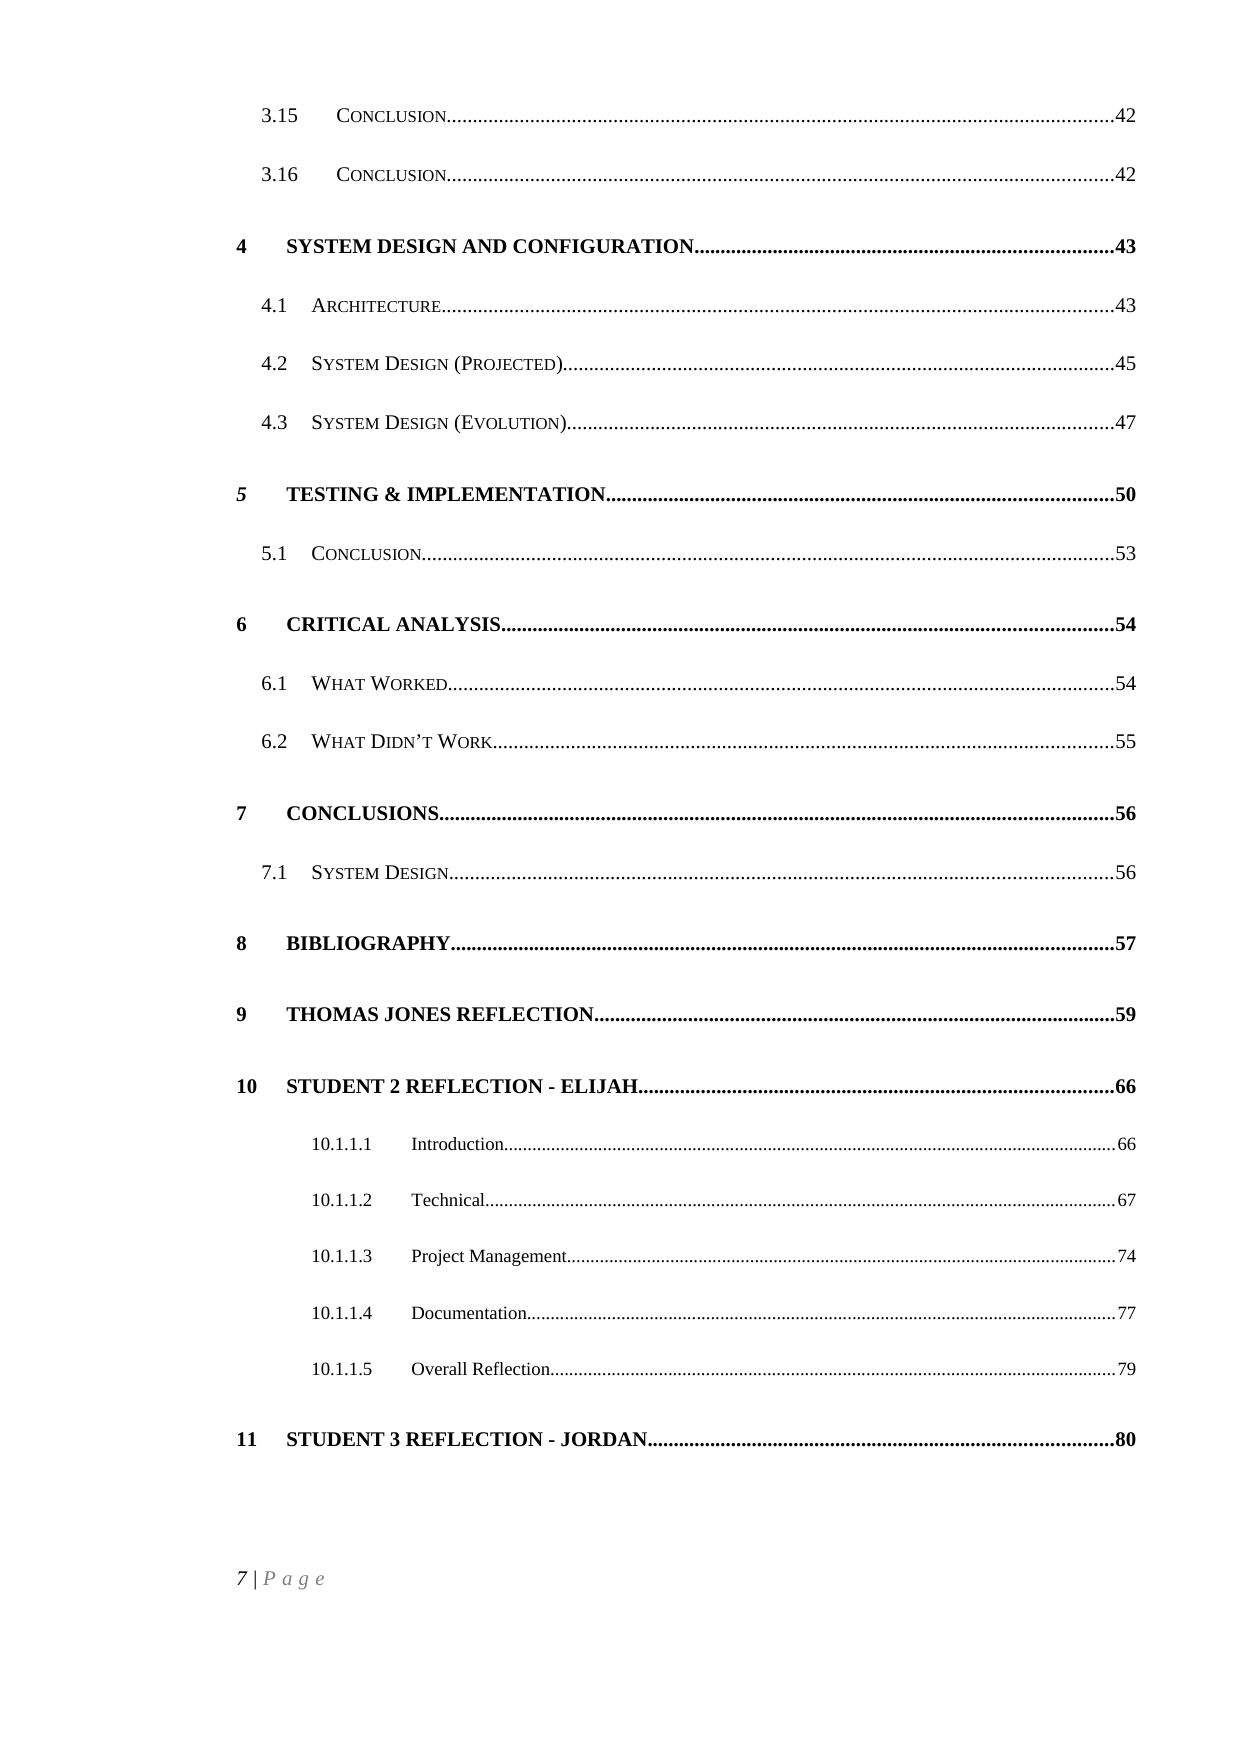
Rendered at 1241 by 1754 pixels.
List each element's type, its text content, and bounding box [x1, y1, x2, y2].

text 3.15 Conclusion 42 [261, 103, 1137, 127]
text 6 Critical analysis 54 [236, 612, 1137, 636]
text 4.1 Architecture 43 [261, 292, 1137, 317]
text 10.1.1.2 Technical 67 [311, 1189, 1137, 1211]
text 7 Conclusions 56 [236, 801, 1137, 825]
text 9 Thomas Jones Reflection 59 [236, 1002, 1137, 1026]
text 8 Bibliography 57 [236, 931, 1137, 955]
text 10.1.1.1 Introduction 66 [311, 1133, 1137, 1154]
text 10.1.1.4 Documentation 77 [311, 1302, 1137, 1323]
text 4 System Design and Configuration 43 [236, 234, 1137, 258]
text 10 Student 2 Reflection - Elijah 66 [236, 1074, 1137, 1098]
text 6.2 What Didn’t Work 55 [261, 729, 1137, 753]
text 4.2 System Design (Projected) 45 [261, 351, 1137, 375]
text 7.1 System Design 56 [261, 860, 1137, 884]
text 10.1.1.3 Project Management 74 [311, 1245, 1137, 1267]
text 11 Student 3 Reflection - Jordan 80 [236, 1427, 1137, 1451]
text 4.3 System Design (Evolution) 47 [261, 410, 1137, 434]
text 10.1.1.5 Overall Reflection 79 [311, 1358, 1137, 1379]
text 3.16 Conclusion 42 [261, 162, 1137, 186]
text 6.1 What Worked 54 [261, 671, 1137, 695]
text 5 Testing & Implementation 50 [236, 482, 1137, 506]
text 5.1 Conclusion 53 [261, 540, 1137, 564]
